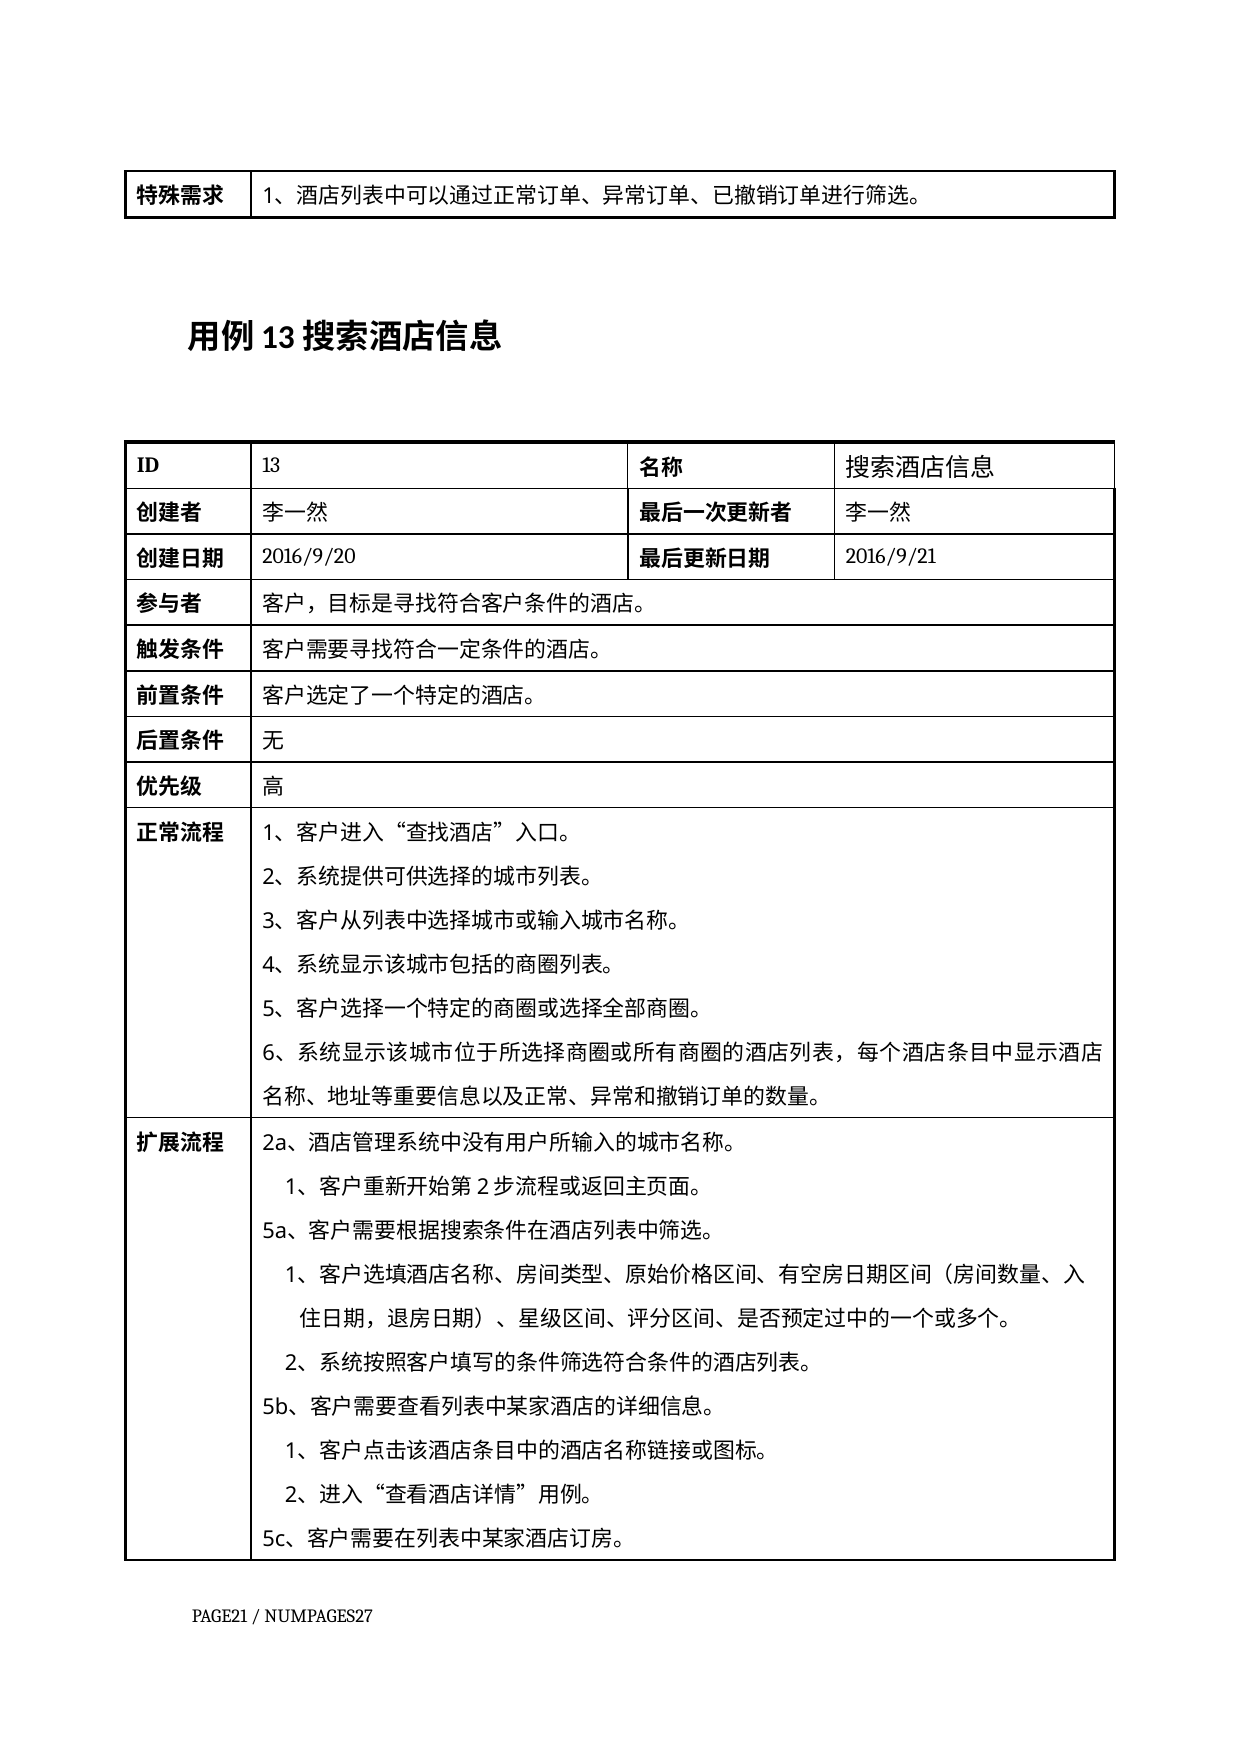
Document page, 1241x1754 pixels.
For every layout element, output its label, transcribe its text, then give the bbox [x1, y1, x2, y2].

table_cell 特殊需求 [127, 172, 250, 216]
table_cell 创建者 [127, 489, 250, 533]
table_cell 扩展流程 [127, 1118, 250, 1559]
table_cell 后置条件 [127, 717, 250, 761]
subtitle 用例13 搜索酒店信息 [187, 290, 1053, 378]
table_cell 优先级 [127, 763, 250, 807]
table_cell 李一然 [252, 489, 627, 533]
table_cell 2016/9/21 [835, 535, 1113, 579]
table_cell 客户，目标是寻找符合客户条件的酒店。 [252, 580, 1113, 624]
table_cell 最后更新日期 [629, 535, 834, 579]
table_cell 触发条件 [127, 626, 250, 670]
table_cell 无 [252, 717, 1113, 761]
table_cell 2016/9/20 [252, 535, 627, 579]
table_cell 1、酒店列表中可以通过正常订单、异常订单、已撤销订单进行筛选。 [252, 172, 1113, 216]
table_cell 1、客户进入“查找酒店”入口。 2、系统提供可供选择的城市列表。 3、客户从列表中选择城市或输入城市名称。 4、系统显示该城市包括的商圈列表。 5、客户选择一个特定的商圈或选择全部商圈。 6、系统显示该城市位于所选择商圈或所有商圈的酒店列表，每个酒店条目中显示酒店名称、地址等重要信息以及正常、异常和撤销订单的数量。 [252, 808, 1113, 1117]
table_header 搜索酒店信息 [835, 444, 1114, 487]
table_cell 客户需要寻找符合一定条件的酒店。 [252, 626, 1113, 670]
table_cell 创建日期 [127, 535, 250, 579]
table_cell 参与者 [127, 580, 250, 624]
table_cell 前置条件 [127, 672, 250, 716]
table_header ID [127, 444, 250, 487]
table_cell 高 [252, 763, 1113, 807]
table_cell 客户选定了一个特定的酒店。 [252, 672, 1113, 716]
table_cell 最后一次更新者 [629, 489, 834, 533]
table_cell 正常流程 [127, 808, 250, 1117]
table_header 名称 [628, 444, 834, 487]
table_cell 李一然 [835, 489, 1113, 533]
table_header 13 [252, 444, 627, 487]
